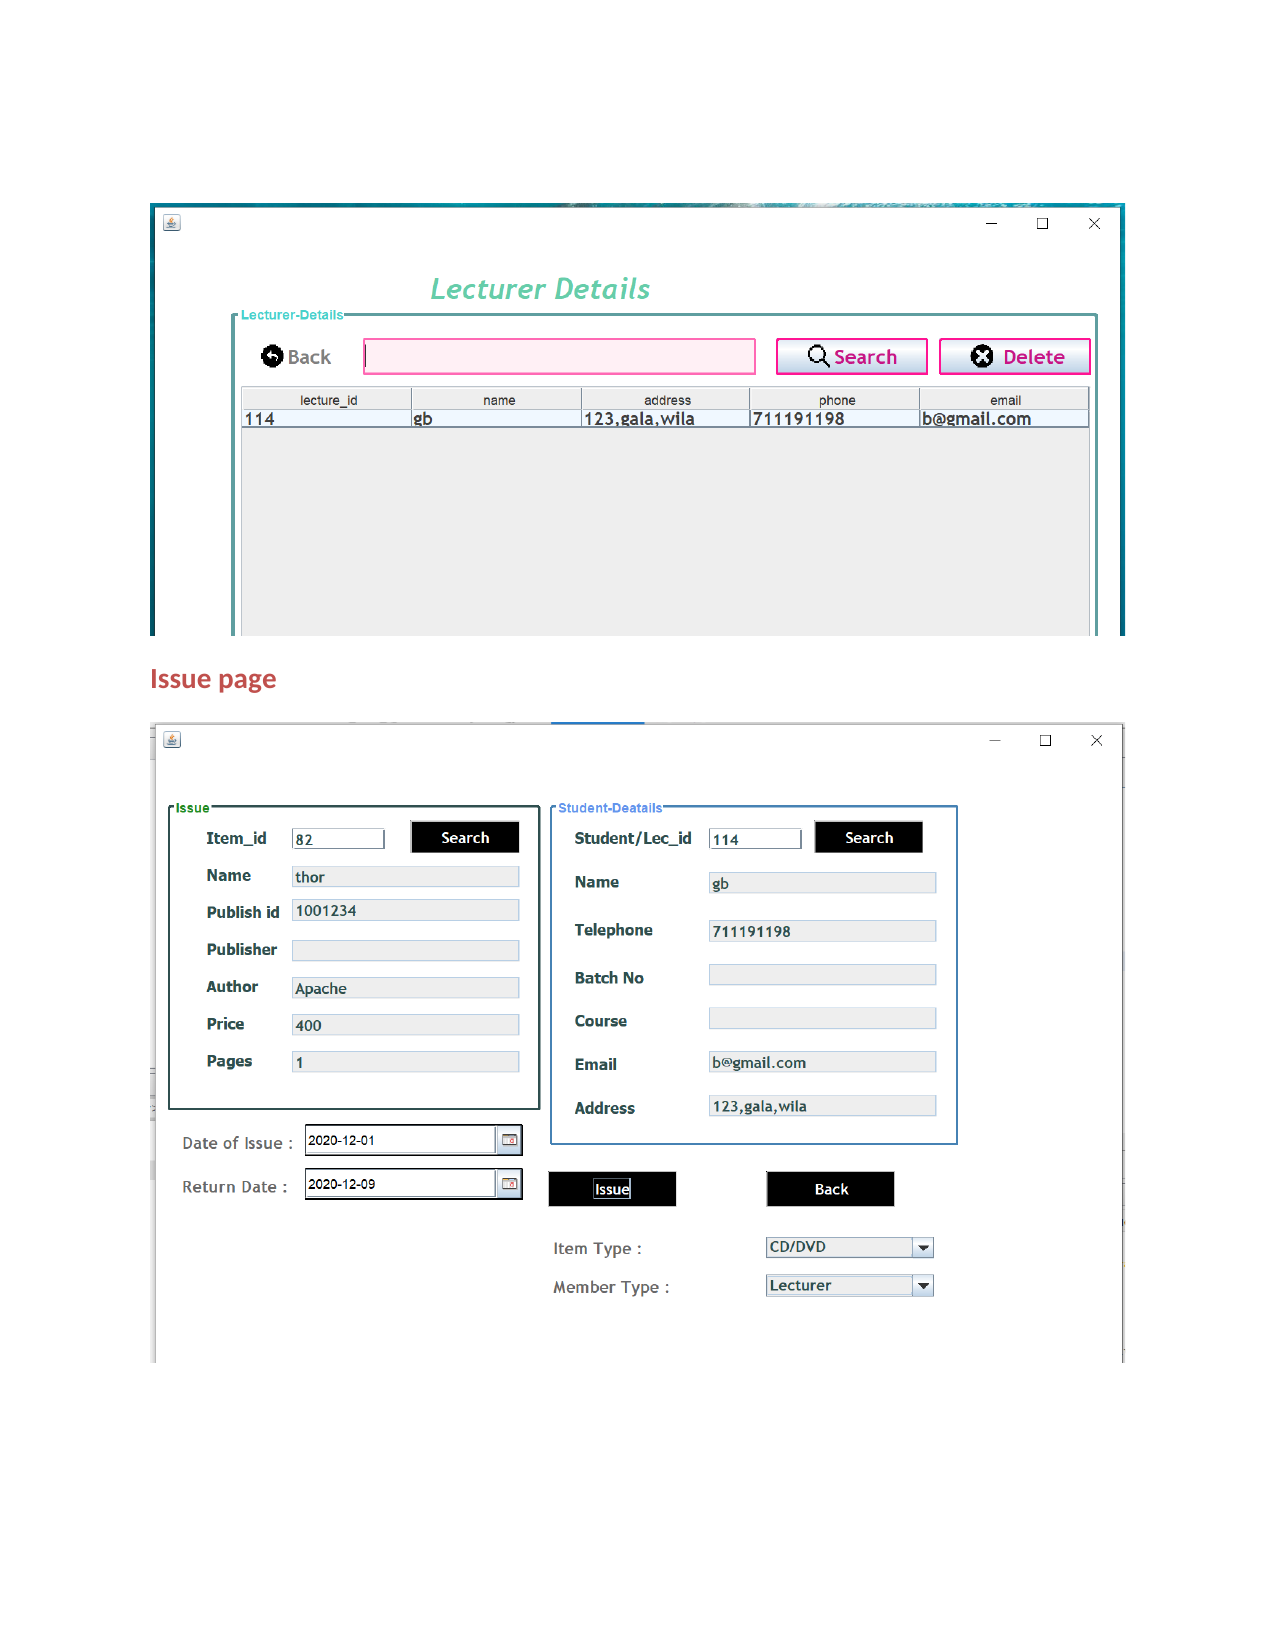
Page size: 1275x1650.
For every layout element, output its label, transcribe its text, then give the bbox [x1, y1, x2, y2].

picture [150, 203, 1125, 636]
text Issue page [150, 660, 1125, 696]
picture [150, 722, 1125, 1363]
